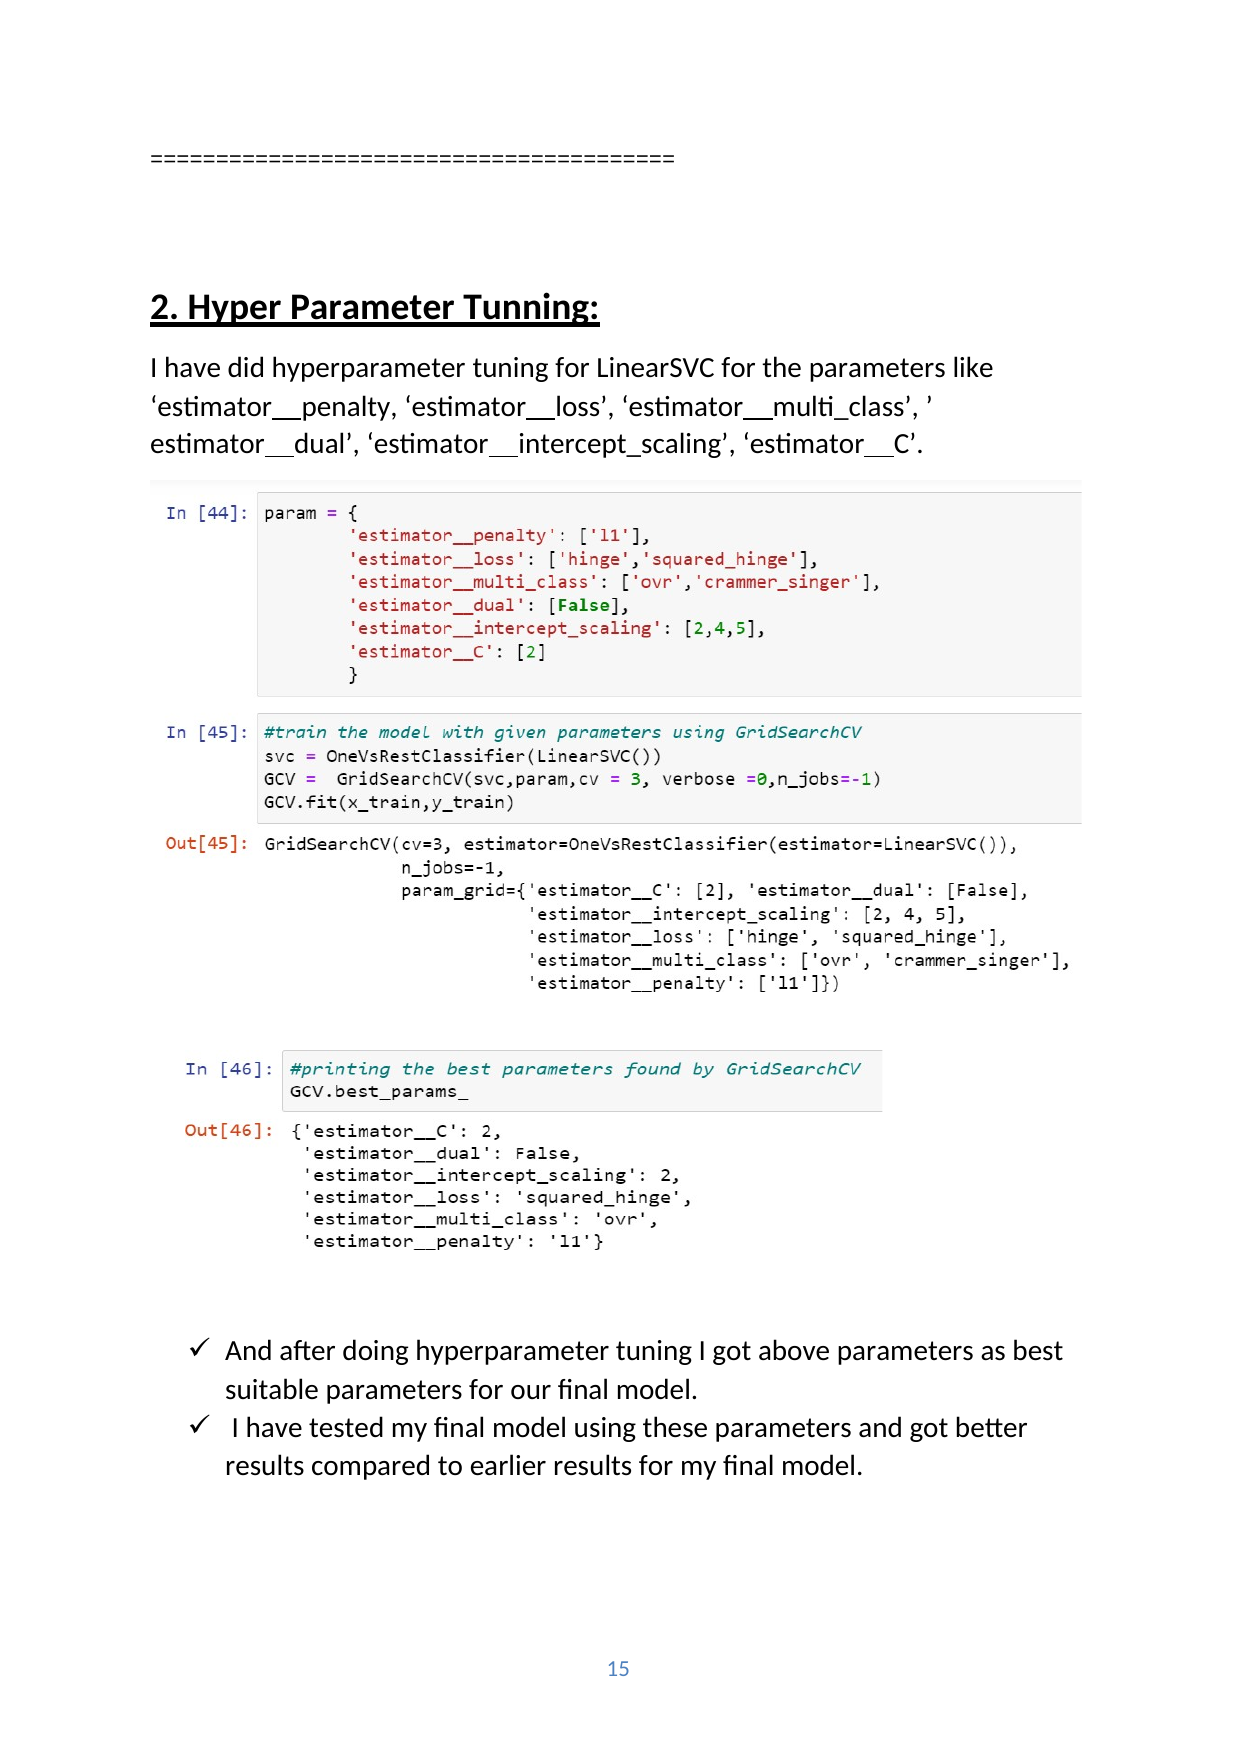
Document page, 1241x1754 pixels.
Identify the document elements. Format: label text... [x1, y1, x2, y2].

list I have tested my final model using these parameters and got better results compared to earlier results for my final model. [187, 1409, 1030, 1483]
picture [150, 480, 1082, 992]
list And after doing hyperparameter tuning I got above parameters as best suitable parameters for our final model. [187, 1332, 1065, 1406]
text ======================================== [150, 148, 1169, 173]
subtitle Hyper Parameter Tunning: [150, 283, 1169, 329]
text I have did hyperparameter tuning for LinearSVC for the parameters like [150, 349, 1169, 385]
text ‘estimator penalty, ‘estimator loss’, ‘estimator multi_class’, ’ estimator dual’, ‘estimator intercept_scaling’, ‘estimator C’. [150, 388, 933, 461]
picture [185, 1050, 883, 1250]
